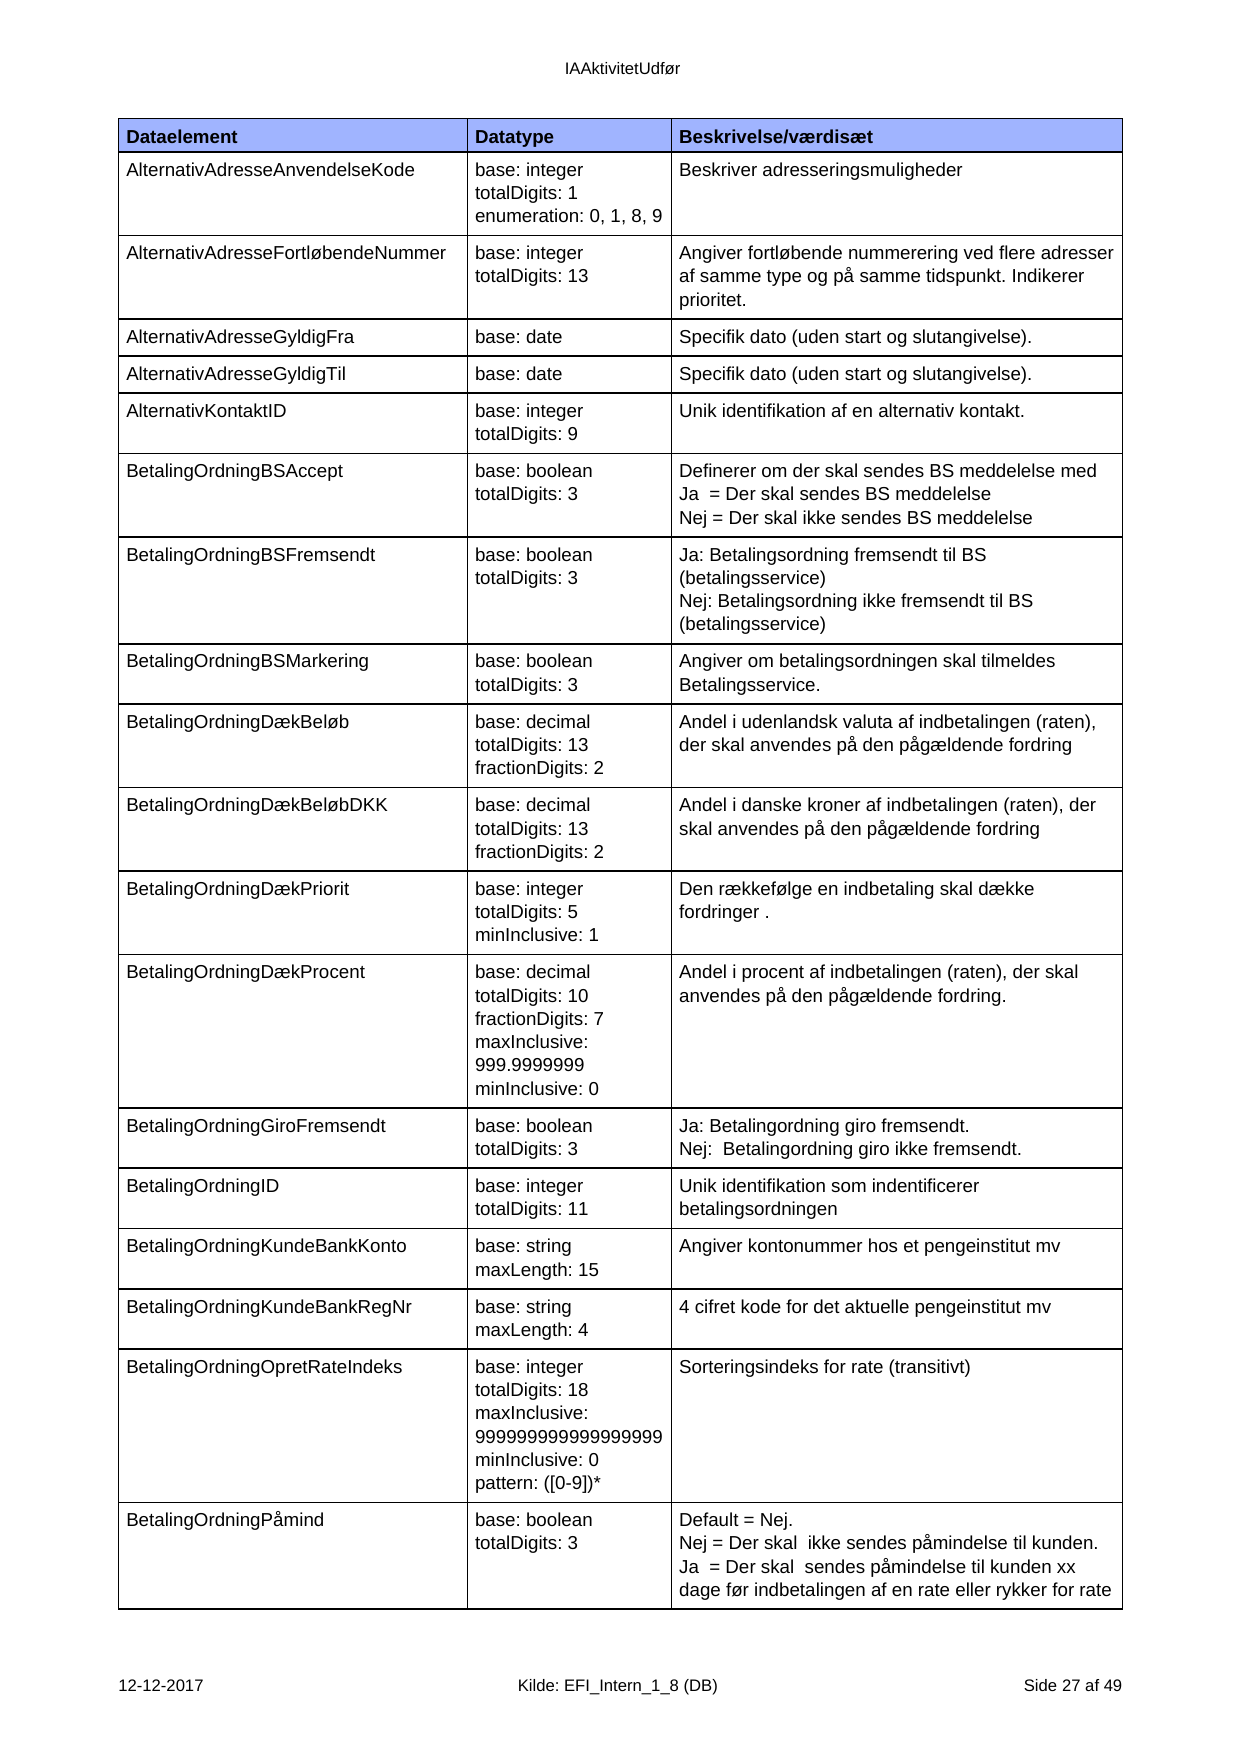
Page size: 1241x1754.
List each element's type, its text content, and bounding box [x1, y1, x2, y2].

table_cell base: decimal totalDigits: 13 fractionDigits: 2 [468, 788, 671, 870]
table_cell Beskriver adresseringsmuligheder [672, 153, 1122, 234]
table_cell BetalingOrdningDækPriorit [119, 872, 467, 954]
table_cell base: integer totalDigits: 9 [468, 394, 671, 452]
table_cell AlternativKontaktID [119, 394, 467, 452]
table_cell Angiver kontonummer hos et pengeinstitut mv [672, 1229, 1122, 1288]
table_cell base: integer totalDigits: 1 enumeration: 0, 1, 8, 9 [468, 153, 671, 234]
table_cell BetalingOrdningKundeBankKonto [119, 1229, 467, 1288]
table_cell BetalingOrdningPåmind [119, 1503, 467, 1608]
table_cell AlternativAdresseFortløbendeNummer [119, 236, 467, 318]
table_cell AlternativAdresseAnvendelseKode [119, 153, 467, 234]
table_cell BetalingOrdningBSAccept [119, 454, 467, 536]
table_cell BetalingOrdningGiroFremsendt [119, 1109, 467, 1167]
table_cell base: boolean totalDigits: 3 [468, 1503, 671, 1608]
table_cell BetalingOrdningBSMarkering [119, 645, 467, 703]
table_cell base: decimal totalDigits: 10 fractionDigits: 7 maxInclusive: 999.9999999 minInclusive: 0 [468, 955, 671, 1107]
table_cell BetalingOrdningKundeBankRegNr [119, 1290, 467, 1348]
table_cell BetalingOrdningOpretRateIndeks [119, 1350, 467, 1501]
table_cell base: integer totalDigits: 11 [468, 1169, 671, 1228]
table_cell base: date [468, 357, 671, 392]
table_cell base: string maxLength: 4 [468, 1290, 671, 1348]
table_cell base: date [468, 320, 671, 355]
table_cell Specifik dato (uden start og slutangivelse). [672, 357, 1122, 392]
table_cell Unik identifikation som indentificerer betalingsordningen [672, 1169, 1122, 1228]
table_cell Angiver fortløbende nummerering ved flere adresser af samme type og på samme tidspunkt. Indikerer prioritet. [672, 236, 1122, 318]
table_cell Default = Nej. Nej = Der skal ikke sendes påmindelse til kunden. Ja = Der skal sendes påmindelse til kunden xx dage før indbetalingen af en rate eller rykker for rate [672, 1503, 1122, 1608]
table_cell BetalingOrdningDækBeløbDKK [119, 788, 467, 870]
table_cell Andel i udenlandsk valuta af indbetalingen (raten), der skal anvendes på den pågældende fordring [672, 705, 1122, 787]
table_cell base: boolean totalDigits: 3 [468, 454, 671, 536]
table_cell Den rækkefølge en indbetaling skal dække fordringer . [672, 872, 1122, 954]
table_cell base: string maxLength: 15 [468, 1229, 671, 1288]
table_cell Andel i procent af indbetalingen (raten), der skal anvendes på den pågældende fordring. [672, 955, 1122, 1107]
table_cell BetalingOrdningBSFremsendt [119, 538, 467, 643]
table_cell Angiver om betalingsordningen skal tilmeldes Betalingsservice. [672, 645, 1122, 703]
table_cell base: boolean totalDigits: 3 [468, 645, 671, 703]
table_cell Ja: Betalingordning giro fremsendt. Nej: Betalingordning giro ikke fremsendt. [672, 1109, 1122, 1167]
table_header Datatype [468, 119, 671, 151]
table_cell Specifik dato (uden start og slutangivelse). [672, 320, 1122, 355]
table_cell 4 cifret kode for det aktuelle pengeinstitut mv [672, 1290, 1122, 1348]
table_cell base: boolean totalDigits: 3 [468, 538, 671, 643]
table_cell Ja: Betalingsordning fremsendt til BS (betalingsservice) Nej: Betalingsordning ikke fremsendt til BS (betalingsservice) [672, 538, 1122, 643]
table_cell BetalingOrdningDækBeløb [119, 705, 467, 787]
table_cell AlternativAdresseGyldigFra [119, 320, 467, 355]
table_cell Unik identifikation af en alternativ kontakt. [672, 394, 1122, 452]
table_cell Andel i danske kroner af indbetalingen (raten), der skal anvendes på den pågældende fordring [672, 788, 1122, 870]
table_cell Definerer om der skal sendes BS meddelelse med Ja = Der skal sendes BS meddelelse Nej = Der skal ikke sendes BS meddelelse [672, 454, 1122, 536]
table_cell BetalingOrdningDækProcent [119, 955, 467, 1107]
table_cell base: integer totalDigits: 13 [468, 236, 671, 318]
table_cell Sorteringsindeks for rate (transitivt) [672, 1350, 1122, 1501]
table_cell AlternativAdresseGyldigTil [119, 357, 467, 392]
table_cell base: integer totalDigits: 5 minInclusive: 1 [468, 872, 671, 954]
table_header Beskrivelse/værdisæt [672, 119, 1122, 151]
table_cell base: integer totalDigits: 18 maxInclusive: 999999999999999999 minInclusive: 0 pattern: ([0-9])* [468, 1350, 671, 1501]
table_header Dataelement [119, 119, 467, 151]
table_cell BetalingOrdningID [119, 1169, 467, 1228]
table_cell base: decimal totalDigits: 13 fractionDigits: 2 [468, 705, 671, 787]
table_cell base: boolean totalDigits: 3 [468, 1109, 671, 1167]
